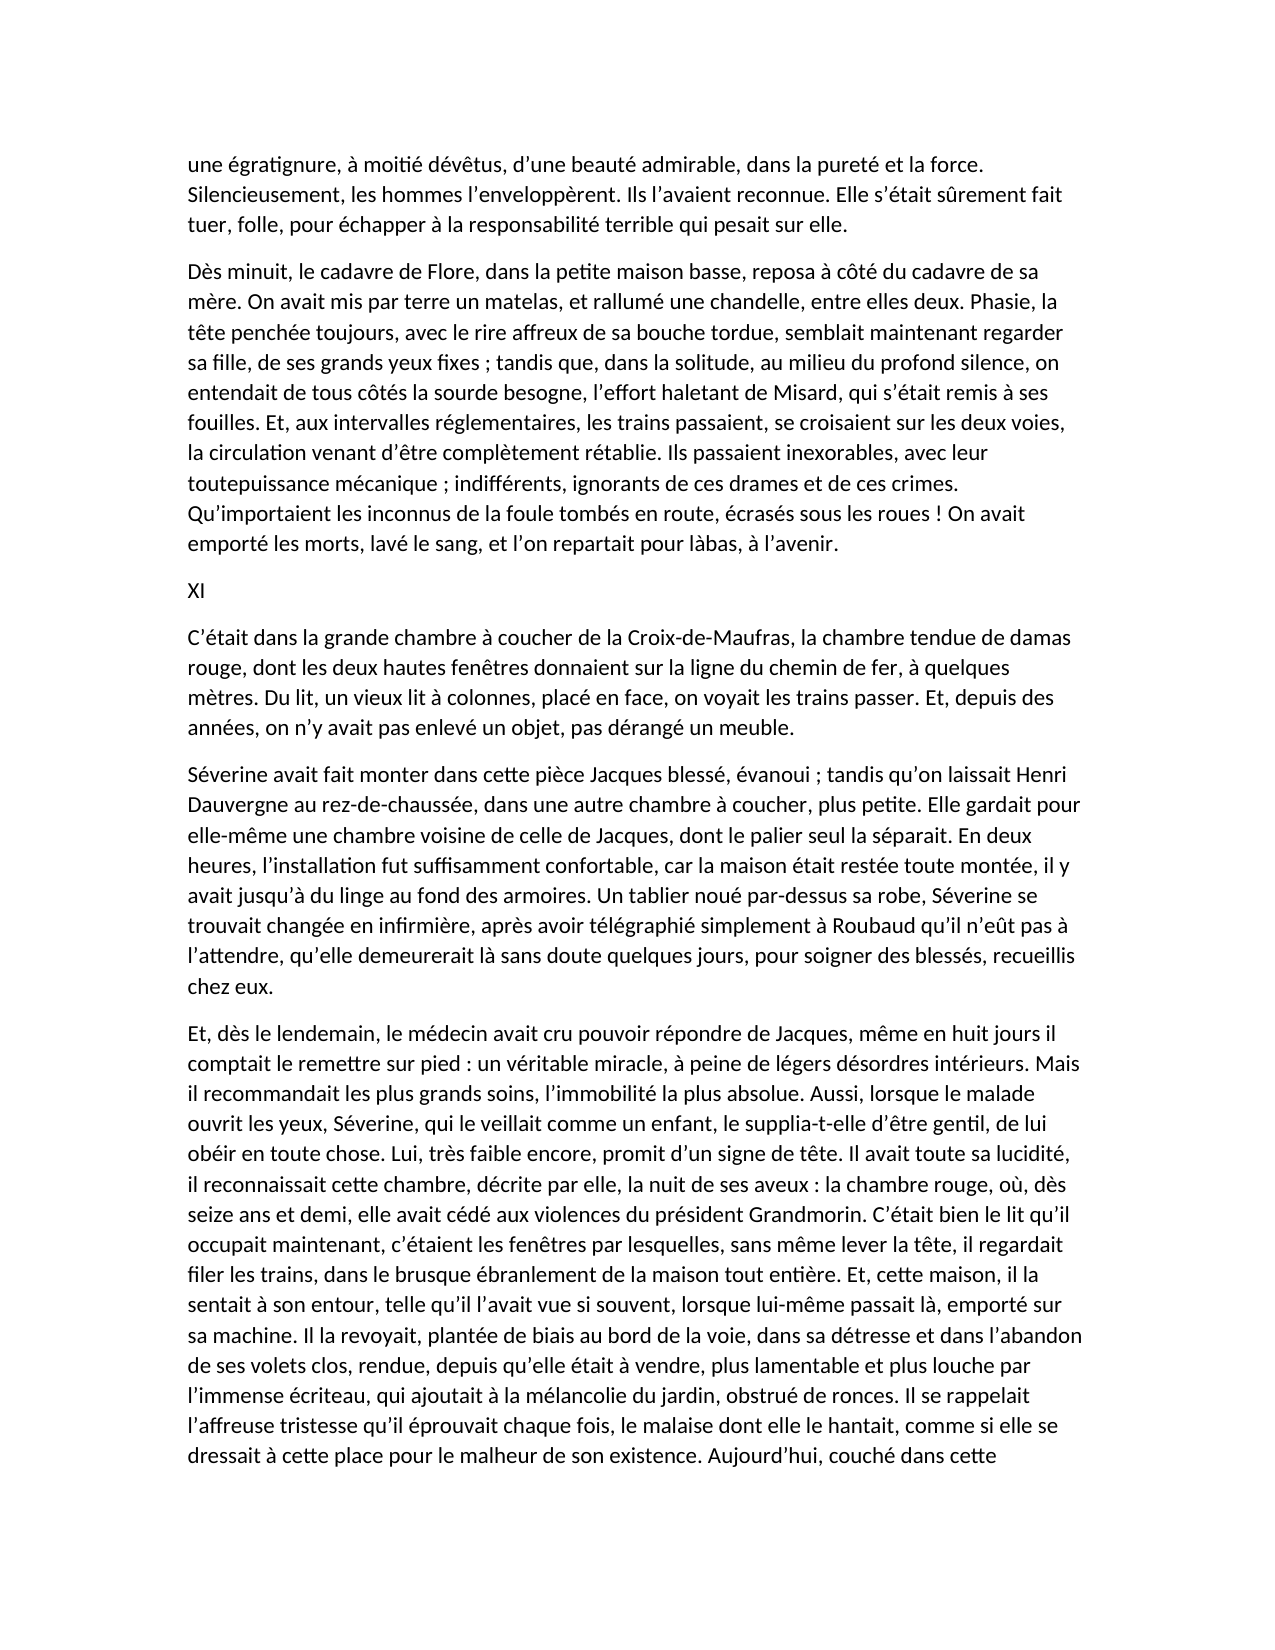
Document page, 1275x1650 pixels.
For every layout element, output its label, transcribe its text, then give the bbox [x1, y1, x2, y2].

text XI [187, 576, 1087, 604]
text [187, 1019, 1087, 1470]
text Dès minuit, le cadavre de Flore, dans la petite maison basse, reposa à côté du cadavre de sa mère. On avait mis par terre un matelas, et rallumé une chandelle, entre elles deux. Phasie, la tête penchée toujours, avec le rire affreux de sa bouche tordue, semblait maintenant regarder sa fille, de ses grands yeux fixes ; tandis que, dans la solitude, au milieu du profond silence, on entendait de tous côtés la sourde besogne, l’effort haletant de Misard, qui s’était remis à ses fouilles. Et, aux intervalles réglementaires, les trains passaient, se croisaient sur les deux voies, la circulation venant d’être complètement rétablie. Ils passaient inexorables, avec leur toutepuissance mécanique ; indifférents, ignorants de ces drames et de ces crimes. Qu’importaient les inconnus de la foule tombés en route, écrasés sous les roues ! On avait emporté les morts, lavé le sang, et l’on repartait pour làbas, à l’avenir. [187, 257, 1087, 557]
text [187, 150, 1087, 238]
text Séverine avait fait monter dans cette pièce Jacques blessé, évanoui ; tandis qu’on laissait Henri Dauvergne au rez-de-chaussée, dans une autre chambre à coucher, plus petite. Elle gardait pour elle-même une chambre voisine de celle de Jacques, dont le palier seul la séparait. En deux heures, l’installation fut suffisamment confortable, car la maison était restée toute montée, il y avait jusqu’à du linge au fond des armoires. Un tablier noué par-dessus sa robe, Séverine se trouvait changée en infirmière, après avoir télégraphié simplement à Roubaud qu’il n’eût pas à l’attendre, qu’elle demeurerait là sans doute quelques jours, pour soigner des blessés, recueillis chez eux. [187, 760, 1087, 1000]
text C’était dans la grande chambre à coucher de la Croix-de-Maufras, la chambre tendue de damas rouge, dont les deux hautes fenêtres donnaient sur la ligne du chemin de fer, à quelques mètres. Du lit, un vieux lit à colonnes, placé en face, on voyait les trains passer. Et, depuis des années, on n’y avait pas enlevé un objet, pas dérangé un meuble. [187, 623, 1087, 742]
